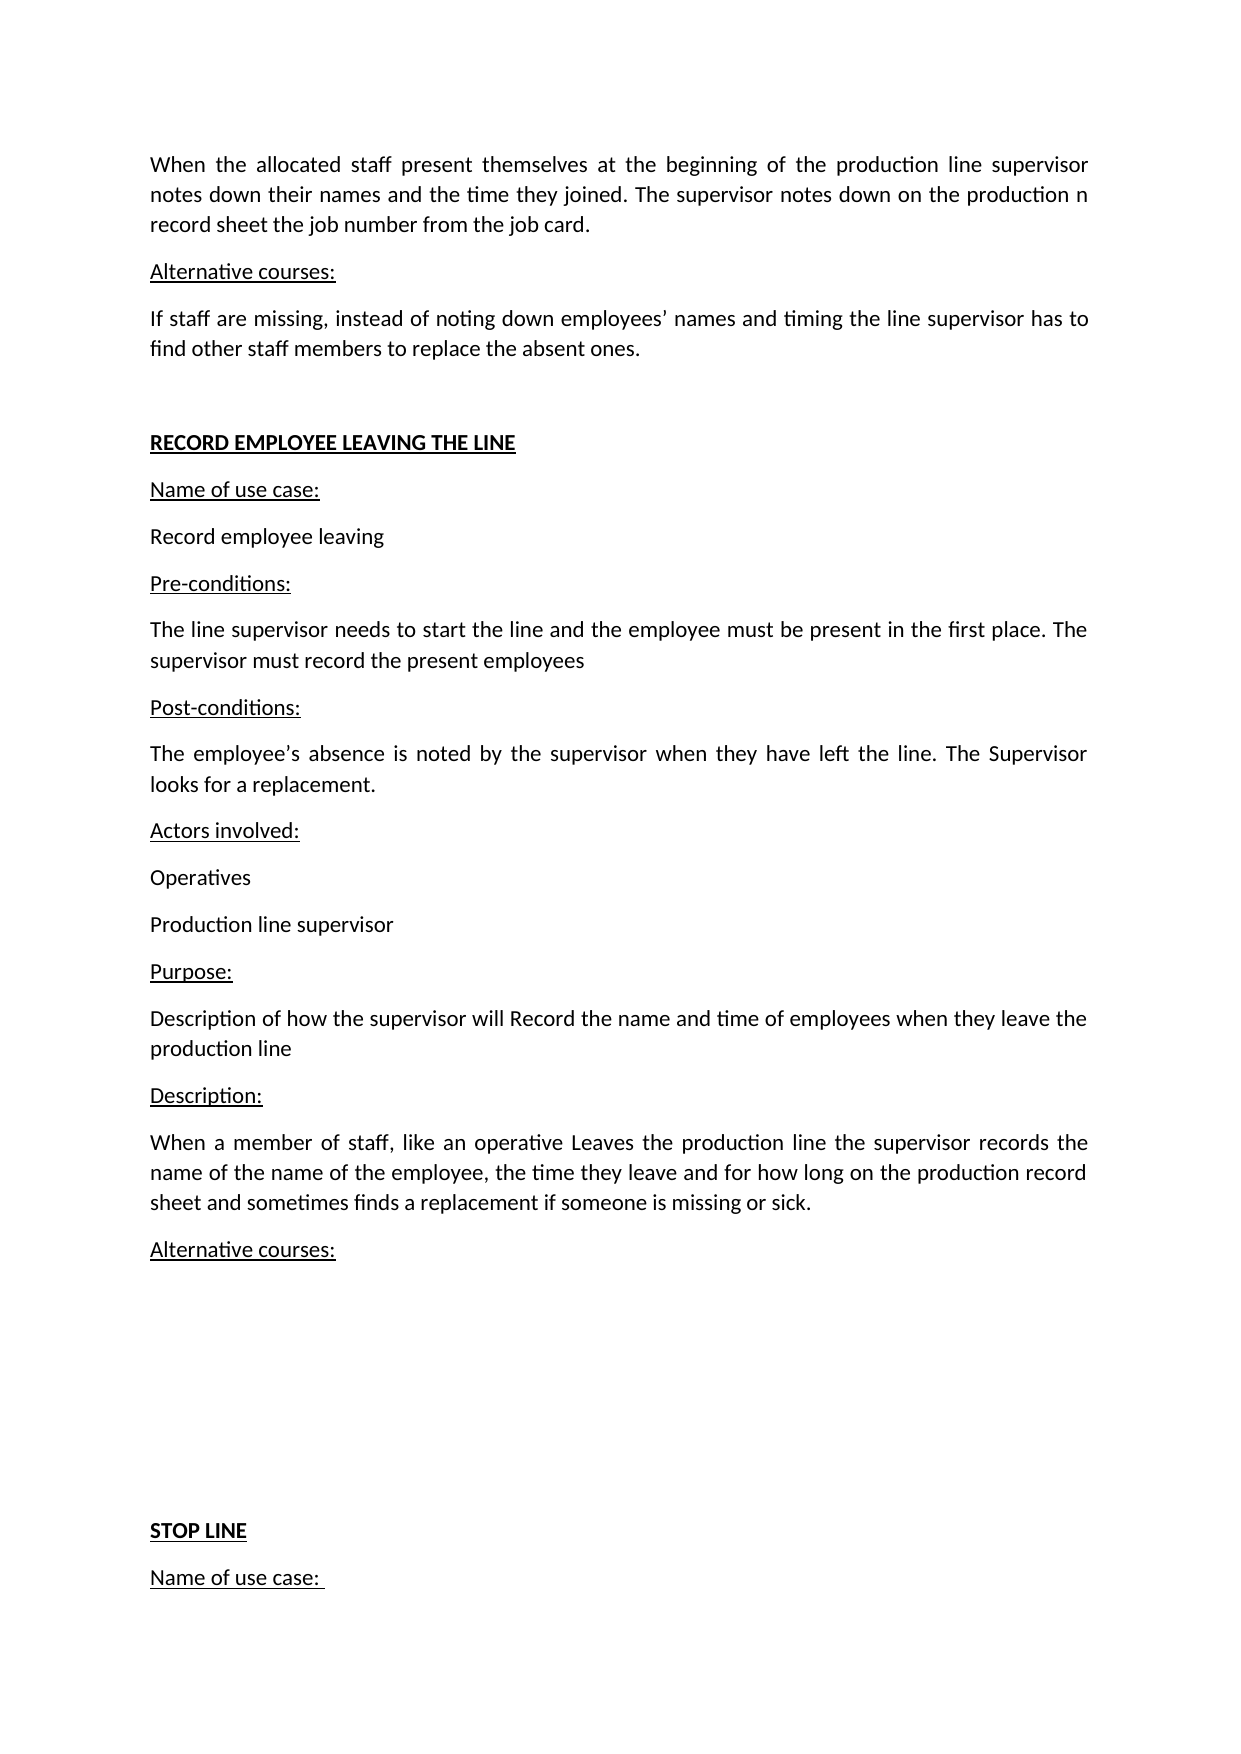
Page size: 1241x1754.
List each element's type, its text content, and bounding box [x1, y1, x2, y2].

text Description of how the supervisor will Record the name and time of employees when they leave the production line [150, 1004, 1090, 1062]
text Alternative courses: [150, 1235, 1090, 1263]
text STOP LINE [150, 1517, 1090, 1545]
text The employee’s absence is noted by the supervisor when they have left the line. The Supervisor looks for a replacement. [150, 739, 1090, 798]
text Post-conditions: [150, 693, 1090, 721]
text RECORD EMPLOYEE LEAVING THE LINE [150, 428, 1090, 456]
text Record employee leaving [150, 522, 1090, 550]
text When a member of staff, like an operative Leaves the production line the supervisor records the name of the name of the employee, the time they leave and for how long on the production record sheet and sometimes finds a replacement if someone is missing or sick. [150, 1128, 1090, 1217]
text If staff are missing, instead of noting down employees’ names and timing the line supervisor has to find other staff members to replace the absent ones. [150, 304, 1090, 362]
text When the allocated staff present themselves at the beginning of the production line supervisor notes down their names and the time they joined. The supervisor notes down on the production n record sheet the job number from the job card. [150, 150, 1090, 238]
text Actors involved: [150, 817, 1090, 845]
text Purpose: [150, 957, 1090, 985]
text Operatives [150, 863, 1090, 892]
text Production line supervisor [150, 910, 1090, 938]
text Alternative courses: [150, 257, 1090, 285]
text Name of use case: [150, 1563, 1090, 1592]
text The line supervisor needs to start the line and the employee must be present in the first place. The supervisor must record the present employees [150, 616, 1090, 674]
text Pre-conditions: [150, 569, 1090, 597]
text Description: [150, 1081, 1090, 1109]
text Name of use case: [150, 475, 1090, 503]
